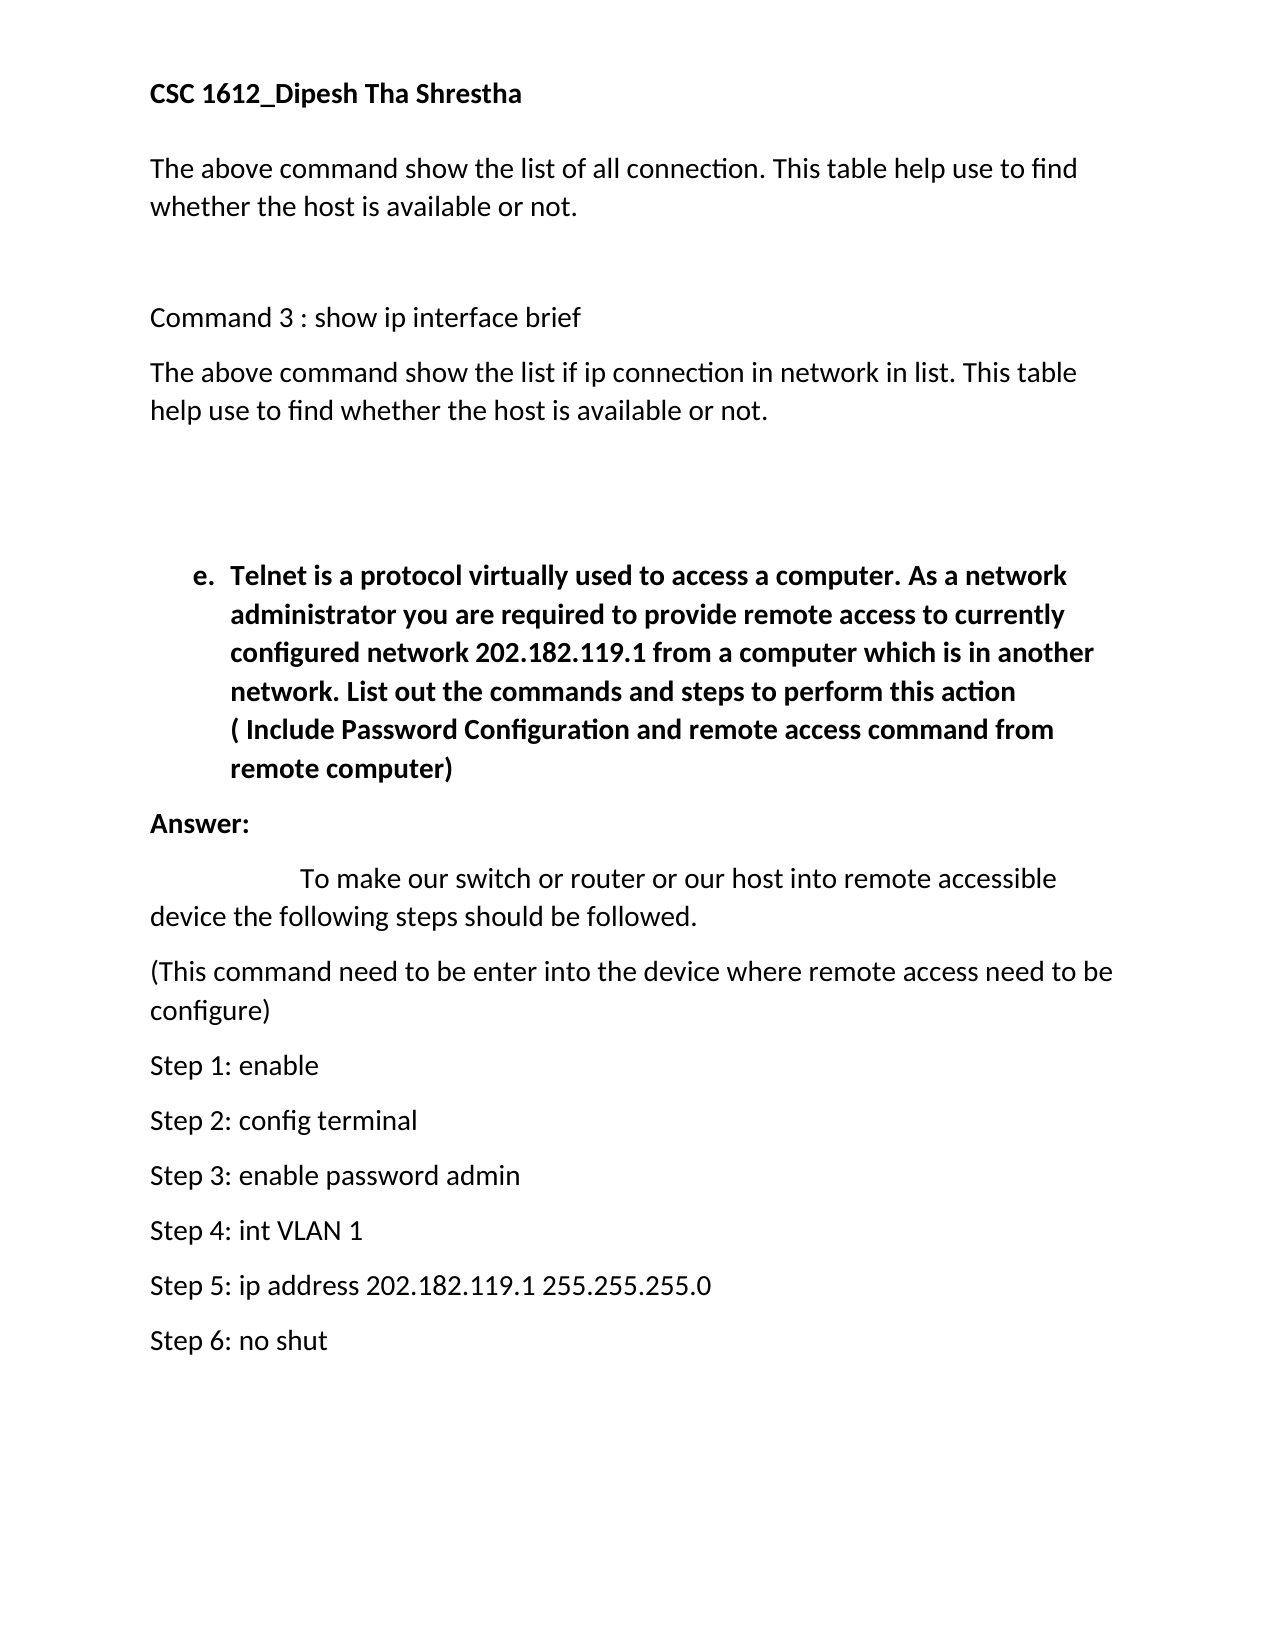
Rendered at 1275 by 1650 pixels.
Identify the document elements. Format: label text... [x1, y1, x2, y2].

list Telnet is a protocol virtually used to access a computer. As a network administrator you are required to provide remote access to currently configured network 202.182.119.1 from a computer which is in another network. List out the commands and steps to perform this action ( Include Password Configuration and remote access command from remote computer) [193, 557, 1125, 785]
text Step 4: int VLAN 1 [150, 1212, 1125, 1248]
text The above command show the list of all connection. This table help use to find whether the host is available or not. [150, 150, 1125, 224]
text Answer: [150, 805, 1125, 840]
text Step 5: ip address 202.182.119.1 255.255.255.0 [150, 1267, 1125, 1303]
text Step 2: config terminal [150, 1102, 1125, 1138]
text (This command need to be enter into the device where remote access need to be configure) [150, 953, 1125, 1027]
text Command 3 : show ip interface brief [150, 299, 1125, 334]
text Step 1: enable [150, 1047, 1125, 1083]
text To make our switch or router or our host into remote accessible device the following steps should be followed. [150, 860, 1125, 934]
text Step 6: no shut [150, 1322, 1125, 1358]
text The above command show the list if ip connection in network in list. This table help use to find whether the host is available or not. [150, 354, 1125, 428]
text Step 3: enable password admin [150, 1157, 1125, 1193]
